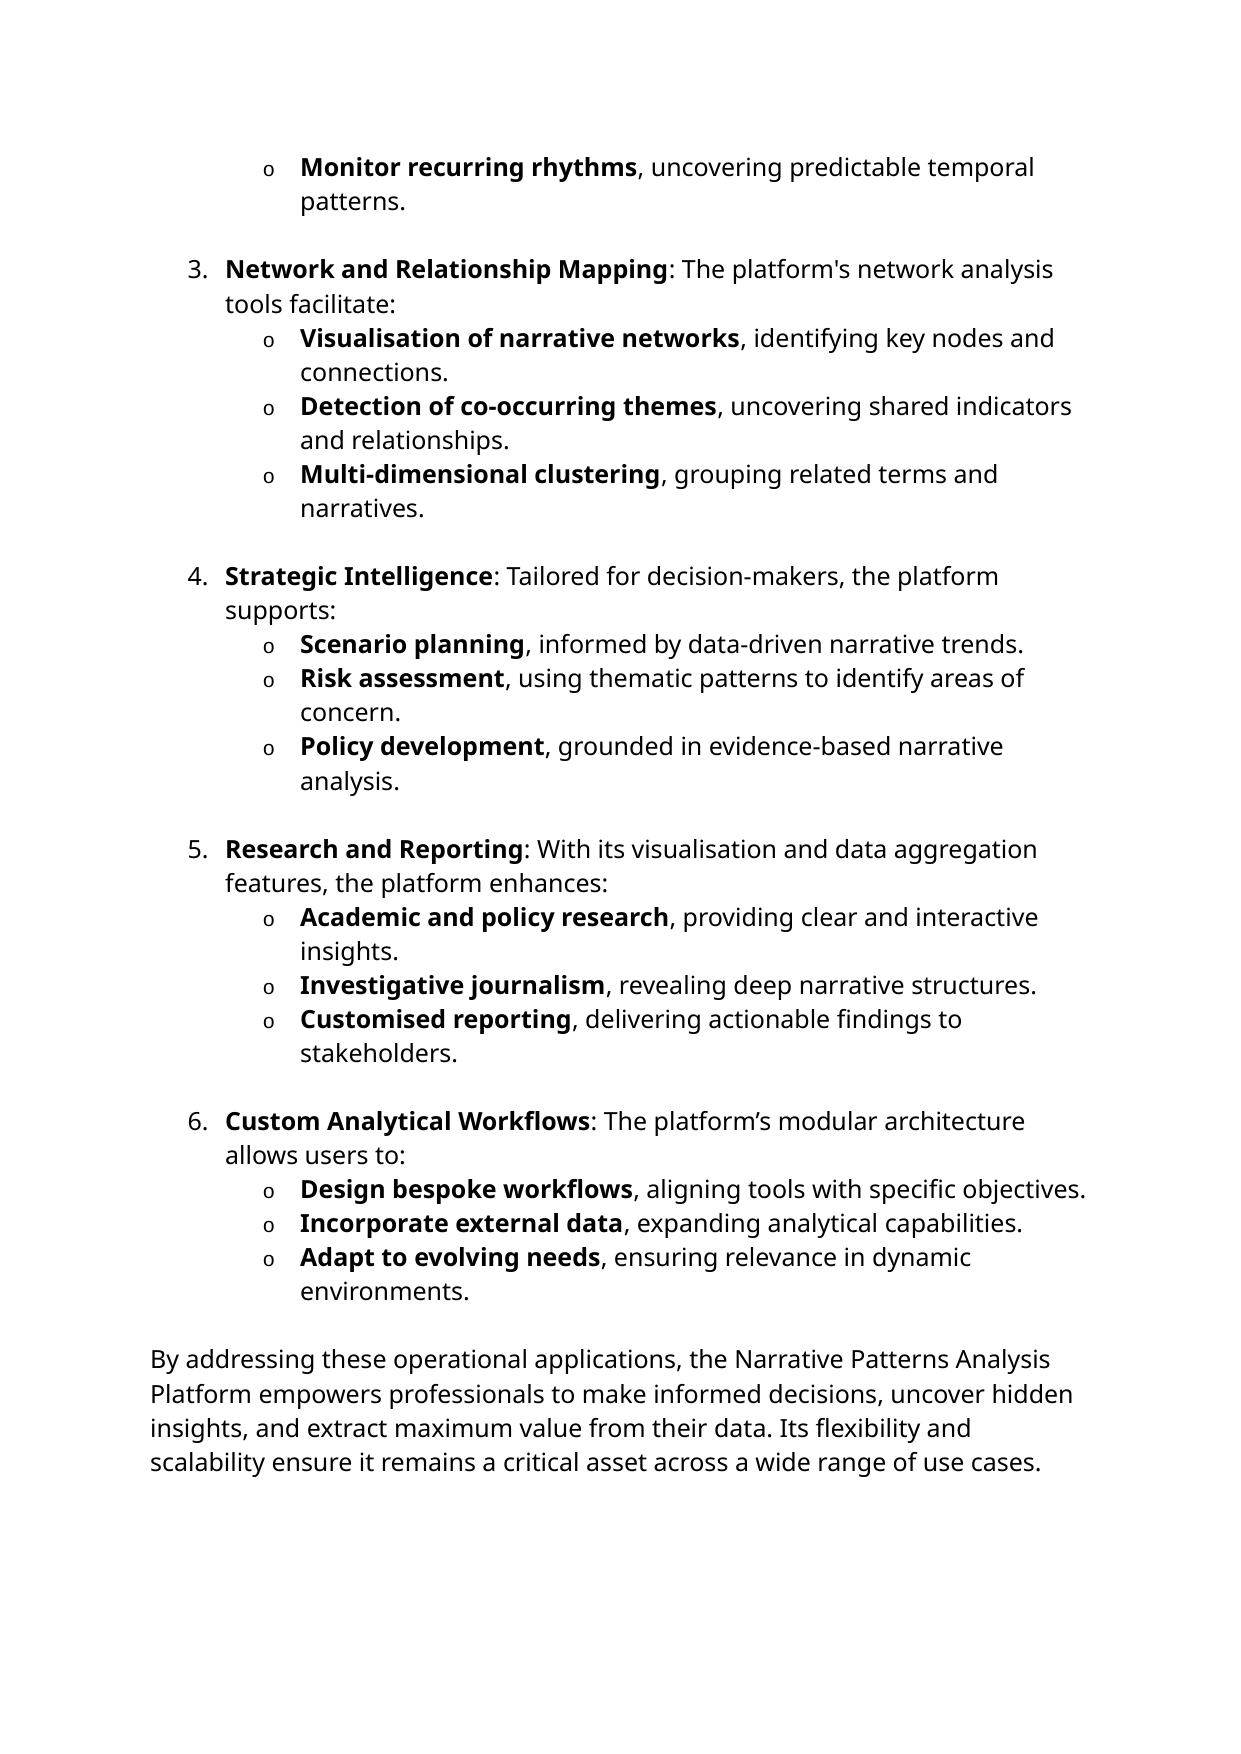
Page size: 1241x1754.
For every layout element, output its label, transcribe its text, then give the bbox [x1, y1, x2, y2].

list Design bespoke workflows, aligning tools with specific objectives. [262, 1172, 1090, 1206]
list Adapt to evolving needs, ensuring relevance in dynamic environments. [262, 1240, 1090, 1308]
list Policy development, grounded in evidence-based narrative analysis. [262, 729, 1090, 797]
list Incorporate external data, expanding analytical capabilities. [262, 1206, 1090, 1240]
list Custom Analytical Workflows: The platform’s modular architecture allows users to: [187, 1104, 1090, 1172]
list Academic and policy research, providing clear and interactive insights. [262, 899, 1090, 967]
list Network and Relationship Mapping: The platform's network analysis tools facilitate: [187, 252, 1090, 320]
list Visualisation of narrative networks, identifying key nodes and connections. [262, 320, 1090, 388]
text By addressing these operational applications, the Narrative Patterns Analysis Platform empowers professionals to make informed decisions, uncover hidden insights, and extract maximum value from their data. Its flexibility and scalability ensure it remains a critical asset across a wide range of use cases. [150, 1342, 1090, 1478]
list Research and Reporting: With its visualisation and data aggregation features, the platform enhances: [187, 831, 1090, 899]
list Strategic Intelligence: Tailored for decision-makers, the platform supports: [187, 559, 1090, 627]
list Multi-dimensional clustering, grouping related terms and narratives. [262, 457, 1090, 525]
list Investigative journalism, revealing deep narrative structures. [262, 967, 1090, 1002]
list Risk assessment, using thematic patterns to identify areas of concern. [262, 661, 1090, 729]
list Customised reporting, delivering actionable findings to stakeholders. [262, 1002, 1090, 1070]
list Scenario planning, informed by data-driven narrative trends. [262, 627, 1090, 661]
list Detection of co-occurring themes, uncovering shared indicators and relationships. [262, 388, 1090, 457]
list Monitor recurring rhythms, uncovering predictable temporal patterns. [262, 150, 1090, 218]
